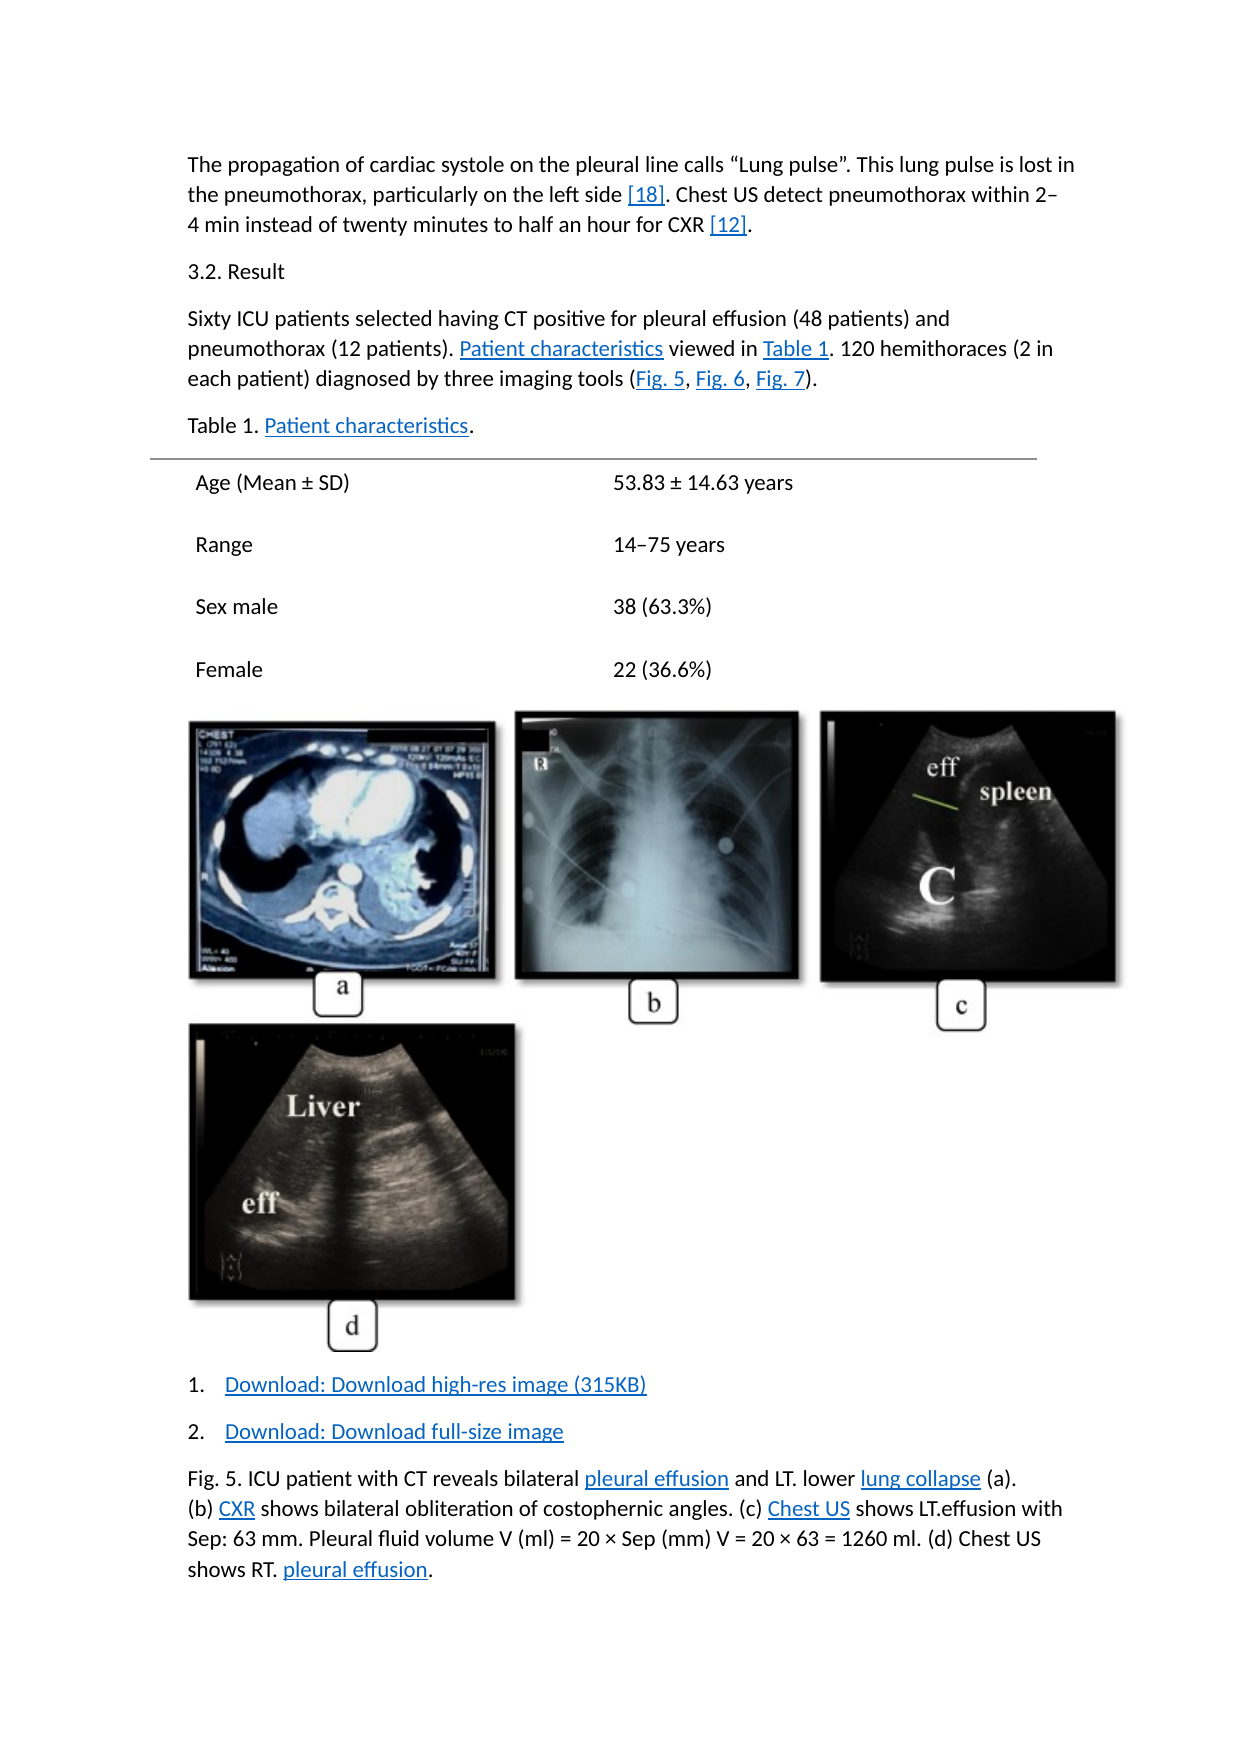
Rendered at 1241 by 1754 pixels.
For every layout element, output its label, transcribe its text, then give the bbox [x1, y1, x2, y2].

table_header Age (Mean ± SD) [150, 460, 567, 522]
text Fig. 5. ICU patient with CT reveals bilateral pleural effusion and LT. lower lung collapse (a). (b) CXR shows bilateral obliteration of costophernic angles. (c) Chest US shows LT.effusion with Sep: 63 mm. Pleural fluid volume V (ml) = 20 × Sep (mm) V = 20 × 63 = 1260 ml. (d) Chest US shows RT. pleural effusion. [187, 1464, 1090, 1583]
text The propagation of cardiac systole on the pleural line calls “Lung pulse”. This lung pulse is lost in the pneumothorax, particularly on the left side [18]. Chest US detect pneumothorax within 2–4 min instead of twenty minutes to half an hour for CXR [12]. [187, 150, 1090, 238]
table_cell Female [150, 647, 567, 709]
table_cell Range [150, 522, 567, 585]
table_cell 38 (63.3%) [568, 585, 1037, 647]
text Sixty ICU patients selected having CT positive for pleural effusion (48 patients) and pneumothorax (12 patients). Patient characteristics viewed in Table 1. 120 hemithoraces (2 in each patient) diagnosed by three imaging tools (Fig. 5, Fig. 6, Fig. 7). [187, 304, 1090, 393]
text Table 1. Patient characteristics. [187, 411, 1090, 439]
table_cell 22 (36.6%) [568, 647, 1037, 709]
list Download: Download high-res image (315KB) [187, 1370, 1090, 1398]
text 3.2. Result [187, 257, 1090, 285]
table_cell Sex male [150, 585, 567, 647]
picture [187, 709, 1128, 1352]
list Download: Download full-size image [187, 1417, 1090, 1445]
table_cell 14–75 years [568, 522, 1037, 585]
table_header 53.83 ± 14.63 years [568, 460, 1037, 522]
